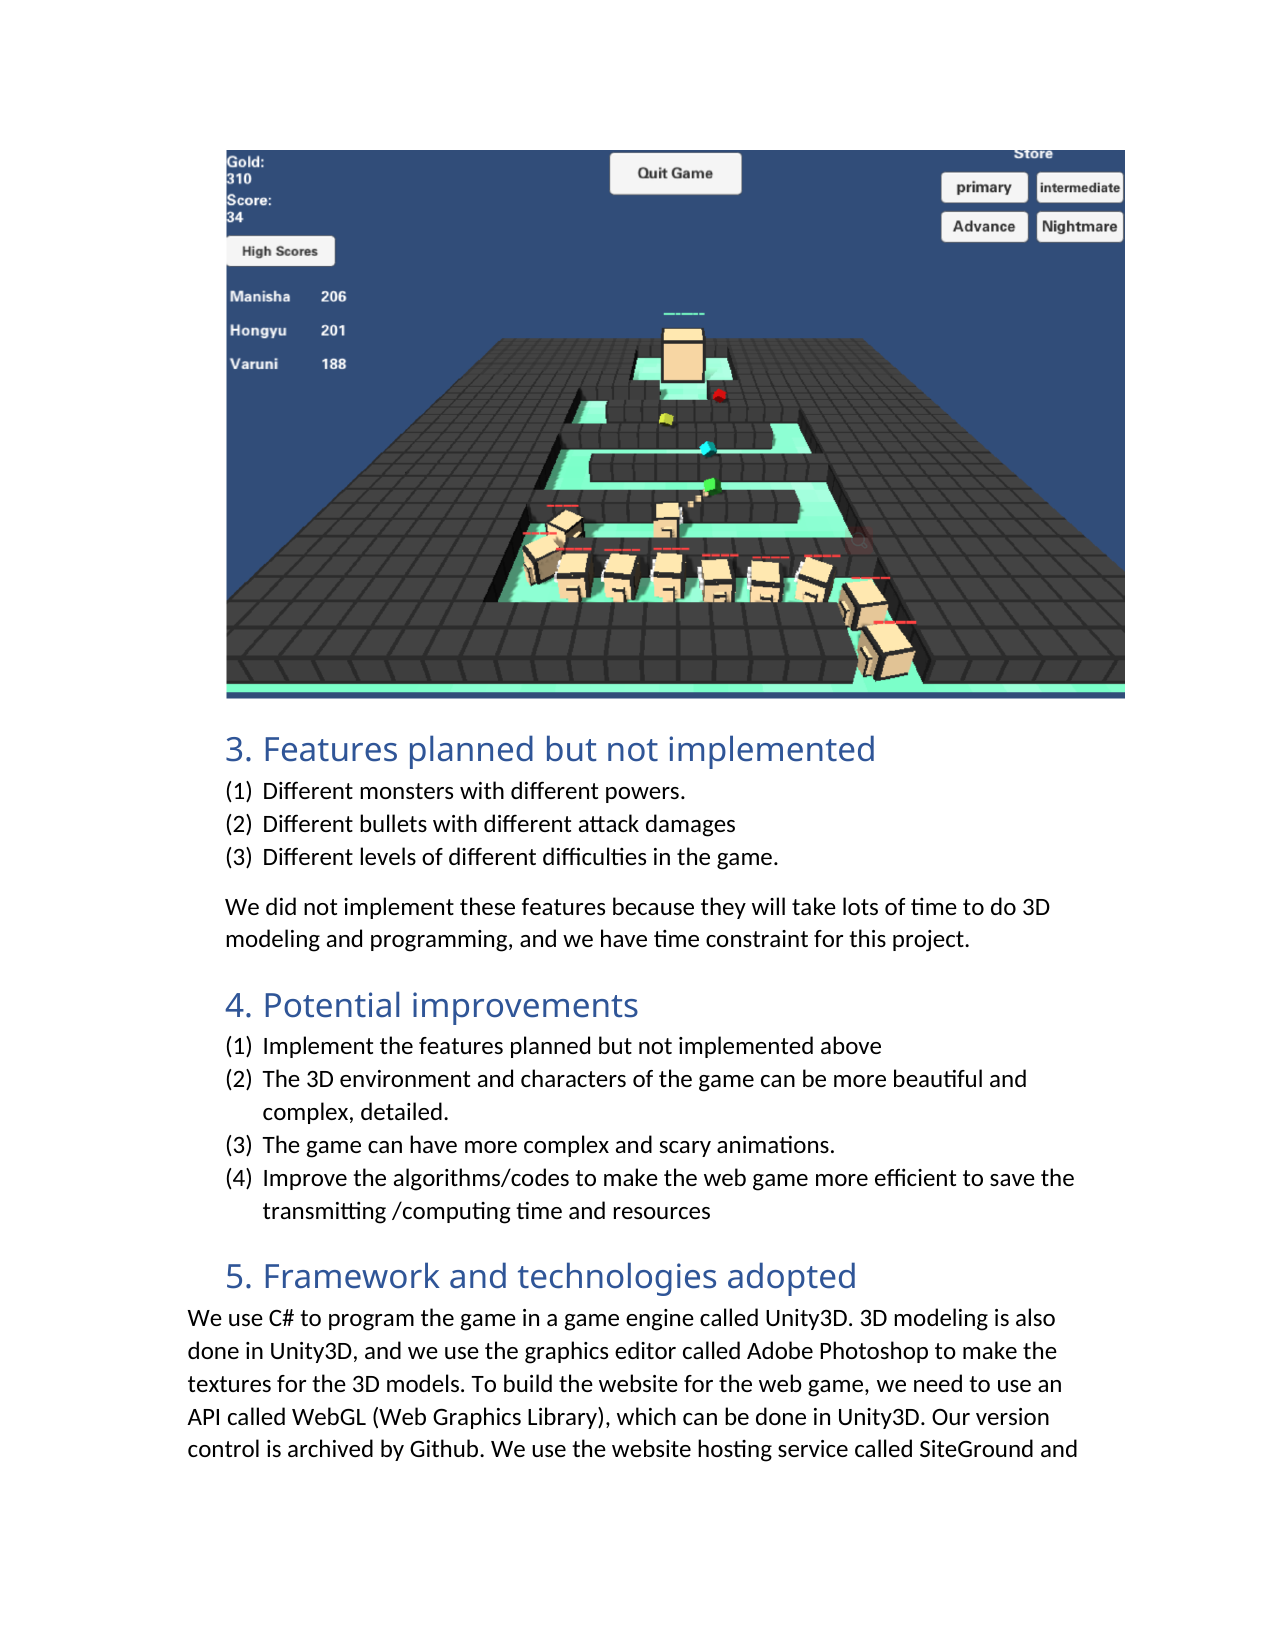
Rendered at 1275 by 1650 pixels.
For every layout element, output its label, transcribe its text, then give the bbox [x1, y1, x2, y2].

list Different monsters with different powers. [225, 775, 1087, 806]
subtitle Framework and technologies adopted [225, 1253, 1087, 1298]
list The game can have more complex and scary animations. [225, 1129, 1087, 1160]
list Implement the features planned but not implemented above [225, 1030, 1087, 1061]
list Improve the algorithms/codes to make the web game more efficient to save the transmitting /computing time and resources [225, 1162, 1087, 1226]
list Different levels of different difficulties in the game. [225, 841, 1087, 872]
subtitle Features planned but not implemented [225, 726, 1087, 772]
subtitle Potential improvements [225, 981, 1087, 1027]
list The 3D environment and characters of the game can be more beautiful and complex, detailed. [225, 1063, 1087, 1127]
list Different bullets with different attack damages [225, 808, 1087, 839]
picture [225, 150, 1125, 699]
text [187, 1302, 1087, 1464]
text We did not implement these features because they will take lots of time to do 3D modeling and programming, and we have time constraint for this project. [225, 891, 1087, 954]
